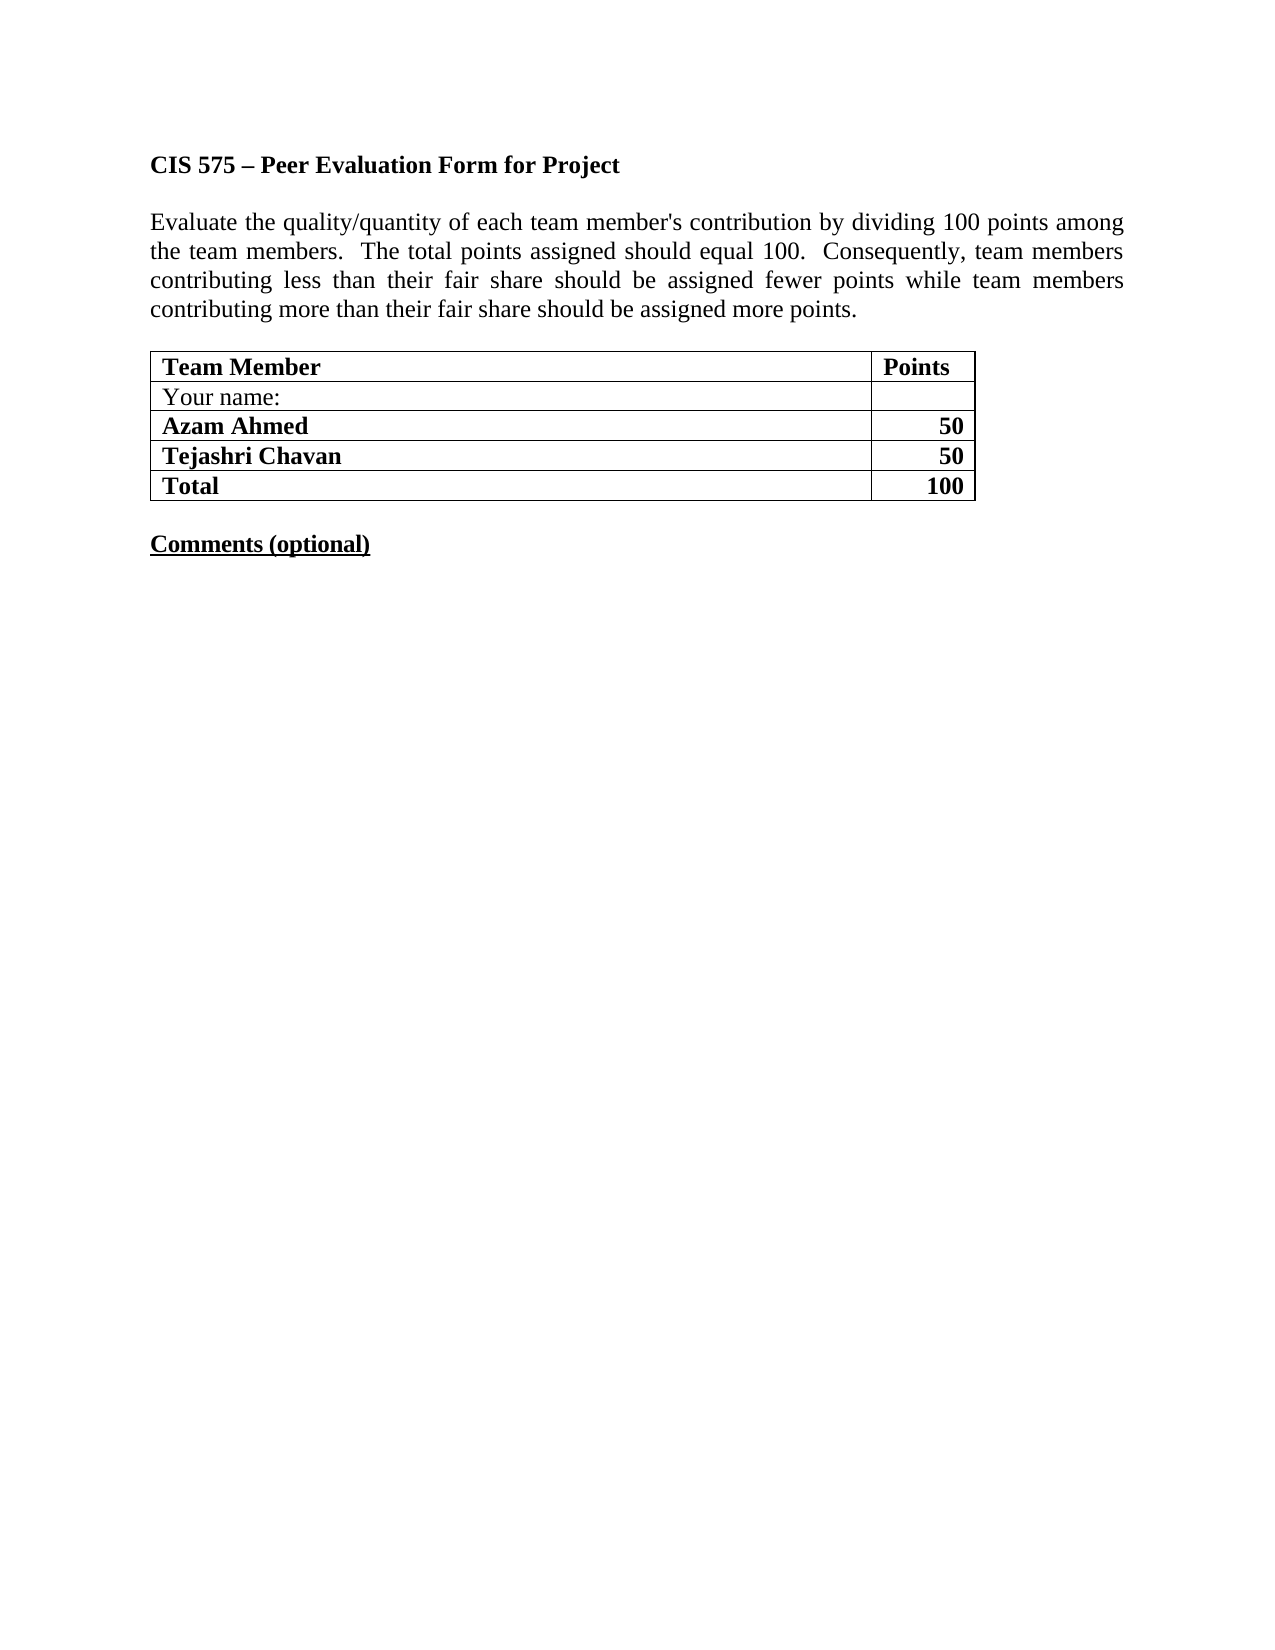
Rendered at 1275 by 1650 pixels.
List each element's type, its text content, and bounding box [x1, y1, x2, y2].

table_cell Tejashri Chavan [151, 441, 871, 470]
table_cell Azam Ahmed [151, 411, 871, 440]
table_cell Total [151, 471, 871, 500]
table_cell 100 [872, 471, 974, 500]
table_header Team Member [151, 352, 871, 381]
text Comments (optional) [150, 529, 1125, 558]
table_cell 50 [872, 441, 974, 470]
text CIS 575 – Peer Evaluation Form for Project [150, 150, 1125, 179]
table_cell Your name: [151, 382, 871, 410]
table_cell 50 [872, 411, 974, 440]
text Evaluate the quality/quantity of each team member's contribution by dividing 100 points among the team members. The total points assigned should equal 100. Consequently, team members contributing less than their fair share should be assigned fewer points while team members contributing more than their fair share should be assigned more points. [150, 207, 1125, 322]
table_header Points [872, 352, 974, 381]
table_cell [872, 382, 974, 410]
